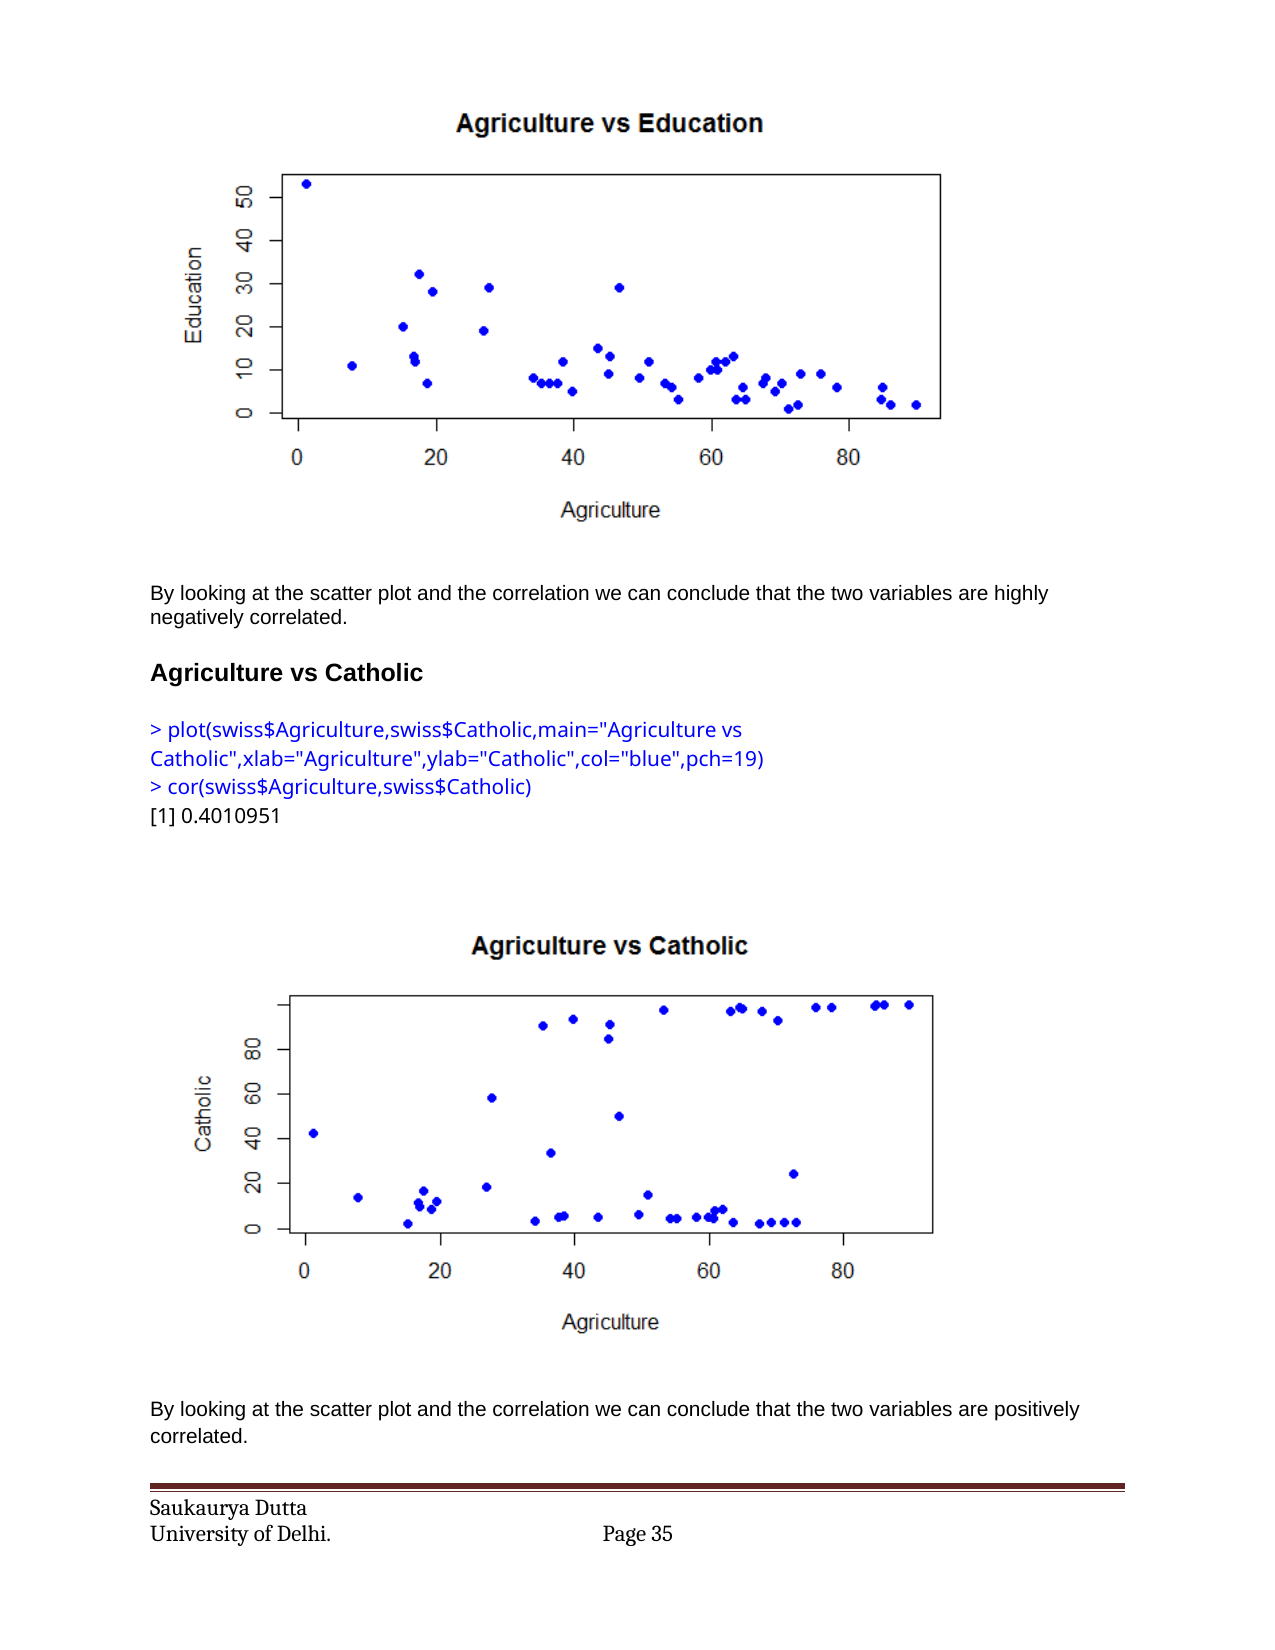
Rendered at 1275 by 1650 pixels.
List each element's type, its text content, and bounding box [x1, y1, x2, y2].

text By looking at the scatter plot and the correlation we can conclude that the two variables are highly negatively correlated. [150, 581, 1125, 629]
picture [187, 893, 984, 1359]
text > cor(swiss$Agriculture,swiss$Catholic) [150, 772, 1125, 801]
picture [177, 69, 995, 544]
text [1] 0.4010951 [150, 801, 1125, 829]
text Agriculture vs Catholic [150, 658, 1125, 687]
text By looking at the scatter plot and the correlation we can conclude that the two variables are positively correlated. [150, 1396, 1125, 1448]
text > plot(swiss$Agriculture,swiss$Catholic,main="Agriculture vs Catholic",xlab="Agriculture",ylab="Catholic",col="blue",pch=19) [150, 715, 1125, 772]
